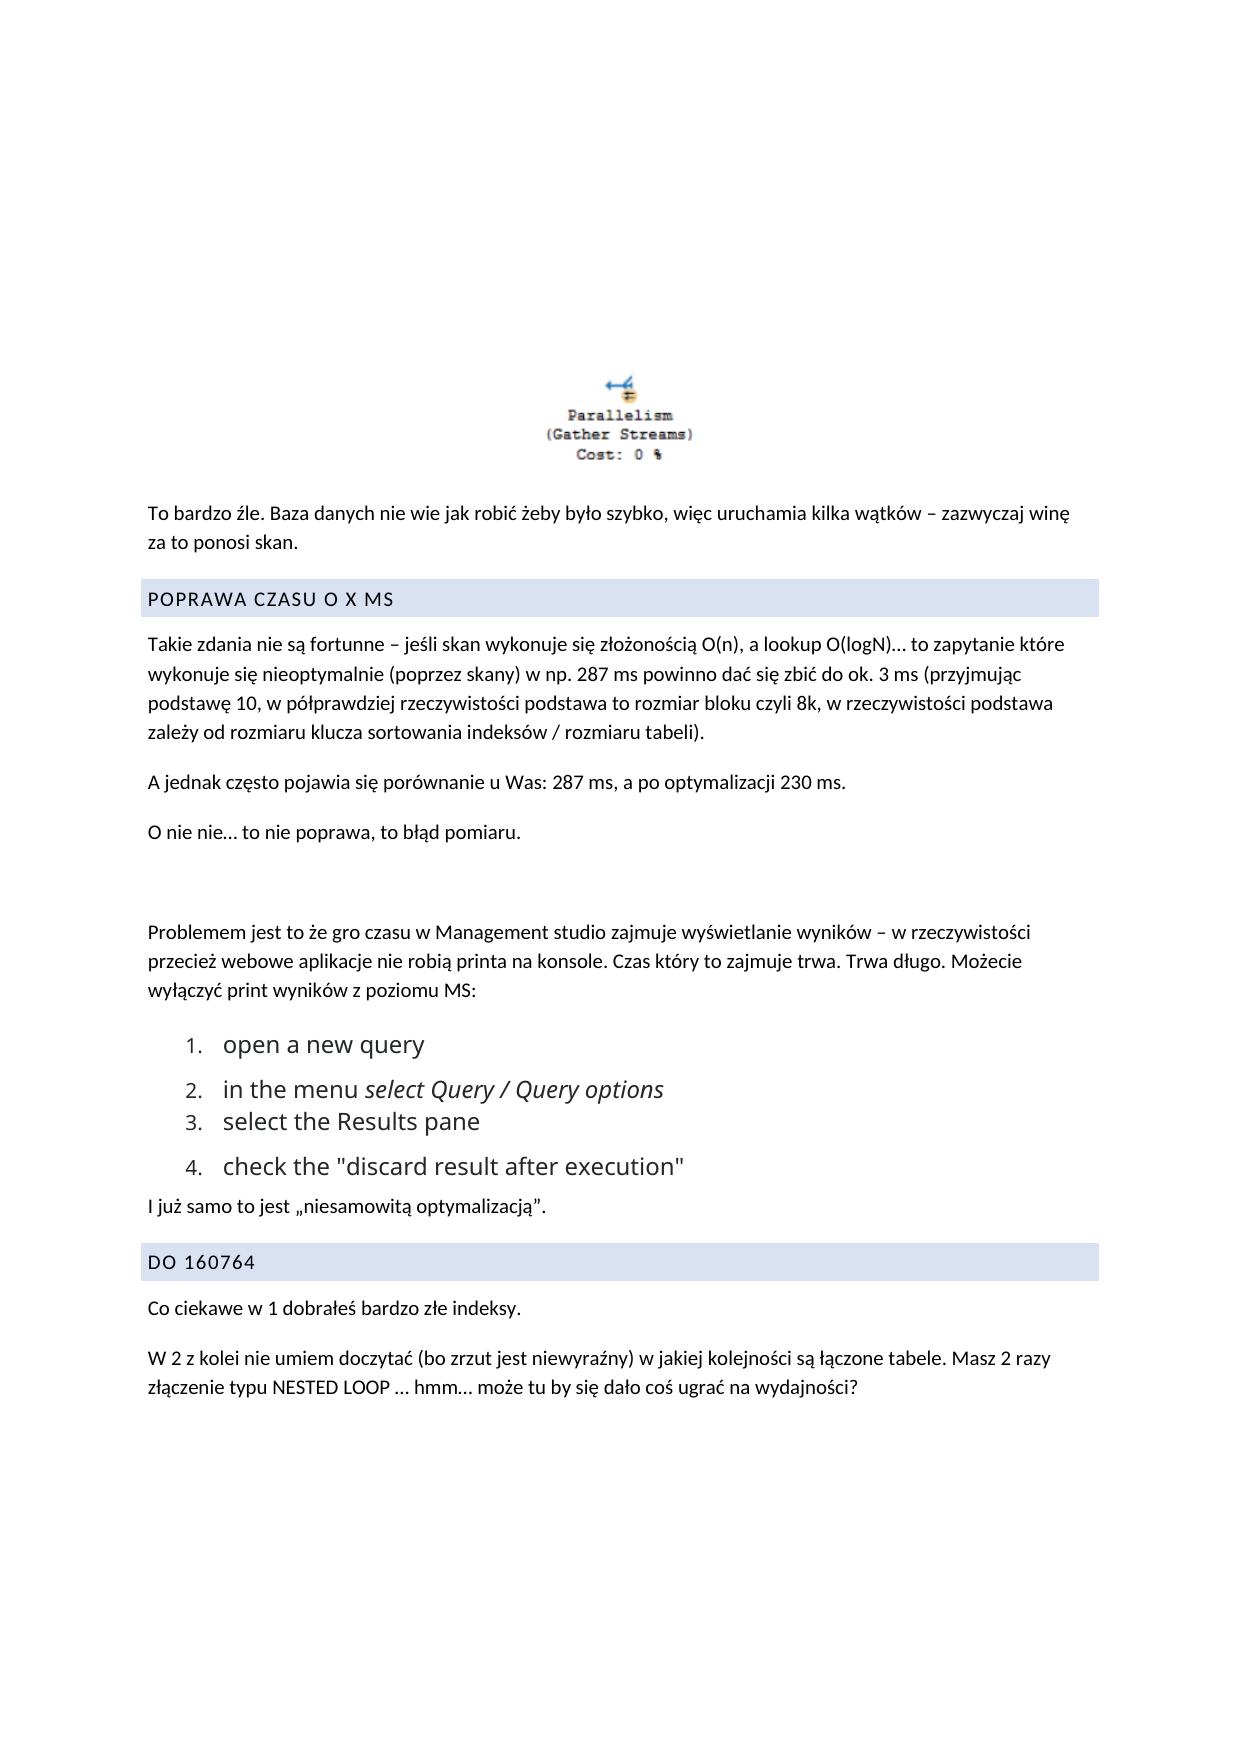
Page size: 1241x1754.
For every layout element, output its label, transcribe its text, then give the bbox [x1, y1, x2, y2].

list in the menu select Query / Query options [185, 1072, 1093, 1105]
text W 2 z kolei nie umiem doczytać (bo zrzut jest niewyraźny) w jakiej kolejności są łączone tabele. Masz 2 razy złączenie typu NESTED LOOP … hmm… może tu by się dało coś ugrać na wydajności? [148, 1345, 1093, 1400]
text I już samo to jest „niesamowitą optymalizacją”. [148, 1193, 1093, 1219]
text O nie nie… to nie poprawa, to błąd pomiaru. [148, 819, 1093, 844]
text A jednak często pojawia się porównanie u Was: 287 ms, a po optymalizacji 230 ms. [148, 769, 1093, 794]
text Problemem jest to że gro czasu w Management studio zajmuje wyświetlanie wyników – w rzeczywistości przecież webowe aplikacje nie robią printa na konsole. Czas który to zajmuje trwa. Trwa długo. Możecie wyłączyć print wyników z poziomu MS: [148, 919, 1093, 1003]
subtitle Poprawa czasu o x ms [148, 586, 1093, 611]
picture [543, 354, 697, 476]
list select the Results pane [185, 1105, 1093, 1138]
text Co ciekawe w 1 dobrałeś bardzo złe indeksy. [148, 1295, 1093, 1321]
text Takie zdania nie są fortunne – jeśli skan wykonuje się złożonością O(n), a lookup O(logN)… to zapytanie które wykonuje się nieoptymalnie (poprzez skany) w np. 287 ms powinno dać się zbić do ok. 3 ms (przyjmując podstawę 10, w półprawdziej rzeczywistości podstawa to rozmiar bloku czyli 8k, w rzeczywistości podstawa zależy od rozmiaru klucza sortowania indeksów / rozmiaru tabeli). [148, 632, 1093, 744]
list check the "discard result after execution" [185, 1150, 1093, 1183]
list open a new query [185, 1027, 1093, 1060]
subtitle Do 160764 [148, 1250, 1093, 1275]
text To bardzo źle. Baza danych nie wie jak robić żeby było szybko, więc uruchamia kilka wątków – zazwyczaj winę za to ponosi skan. [148, 500, 1093, 555]
